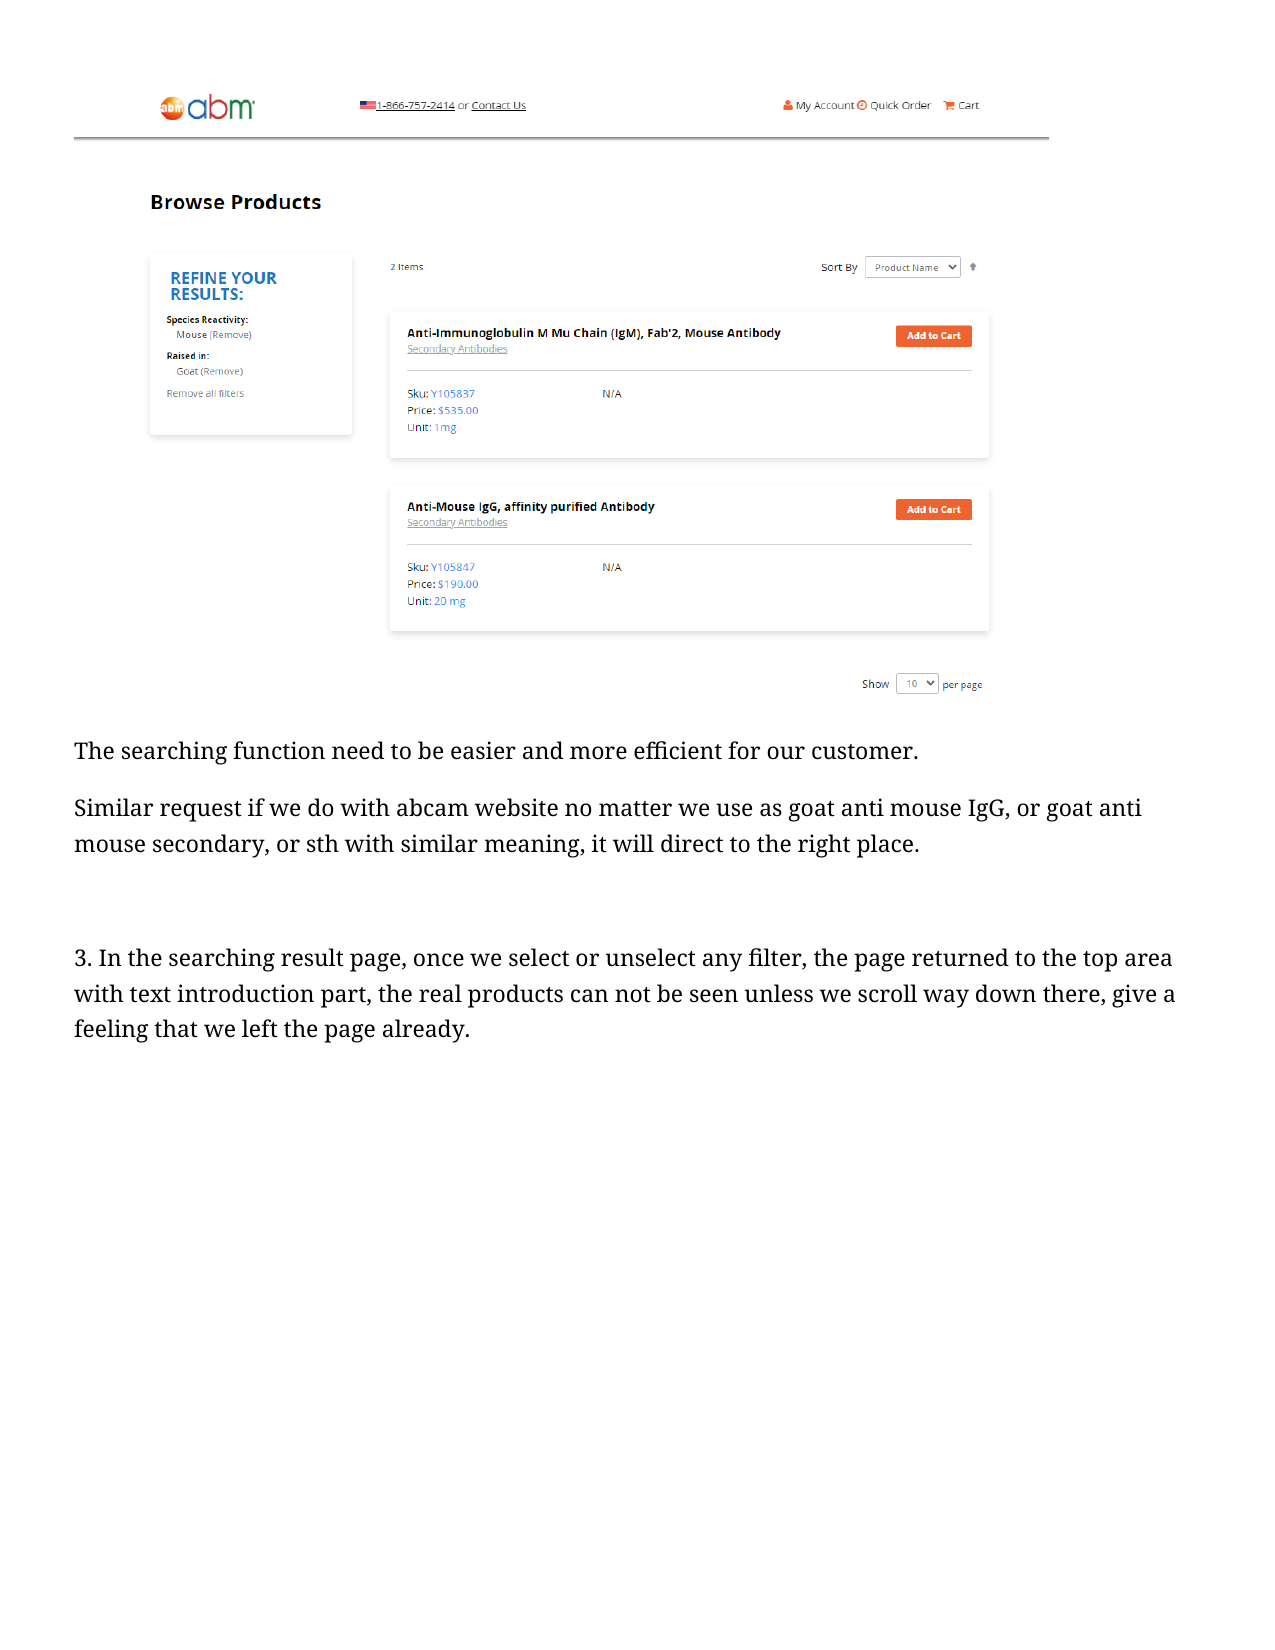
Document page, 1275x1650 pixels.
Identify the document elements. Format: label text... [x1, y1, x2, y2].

text Similar request if we do with abcam website no matter we use as goat anti mouse IgG, or goat anti mouse secondary, or sth with similar meaning, it will direct to the right place. [74, 792, 1201, 859]
text 3. In the searching result page, once we select or unselect any filter, the page returned to the top area with text introduction part, the real products can not be seen unless we scroll way down there, give a feeling that we left the page already. [74, 942, 1201, 1045]
text The searching function need to be easier and more efficient for our customer. [74, 735, 1201, 767]
picture [73, 70, 1049, 711]
